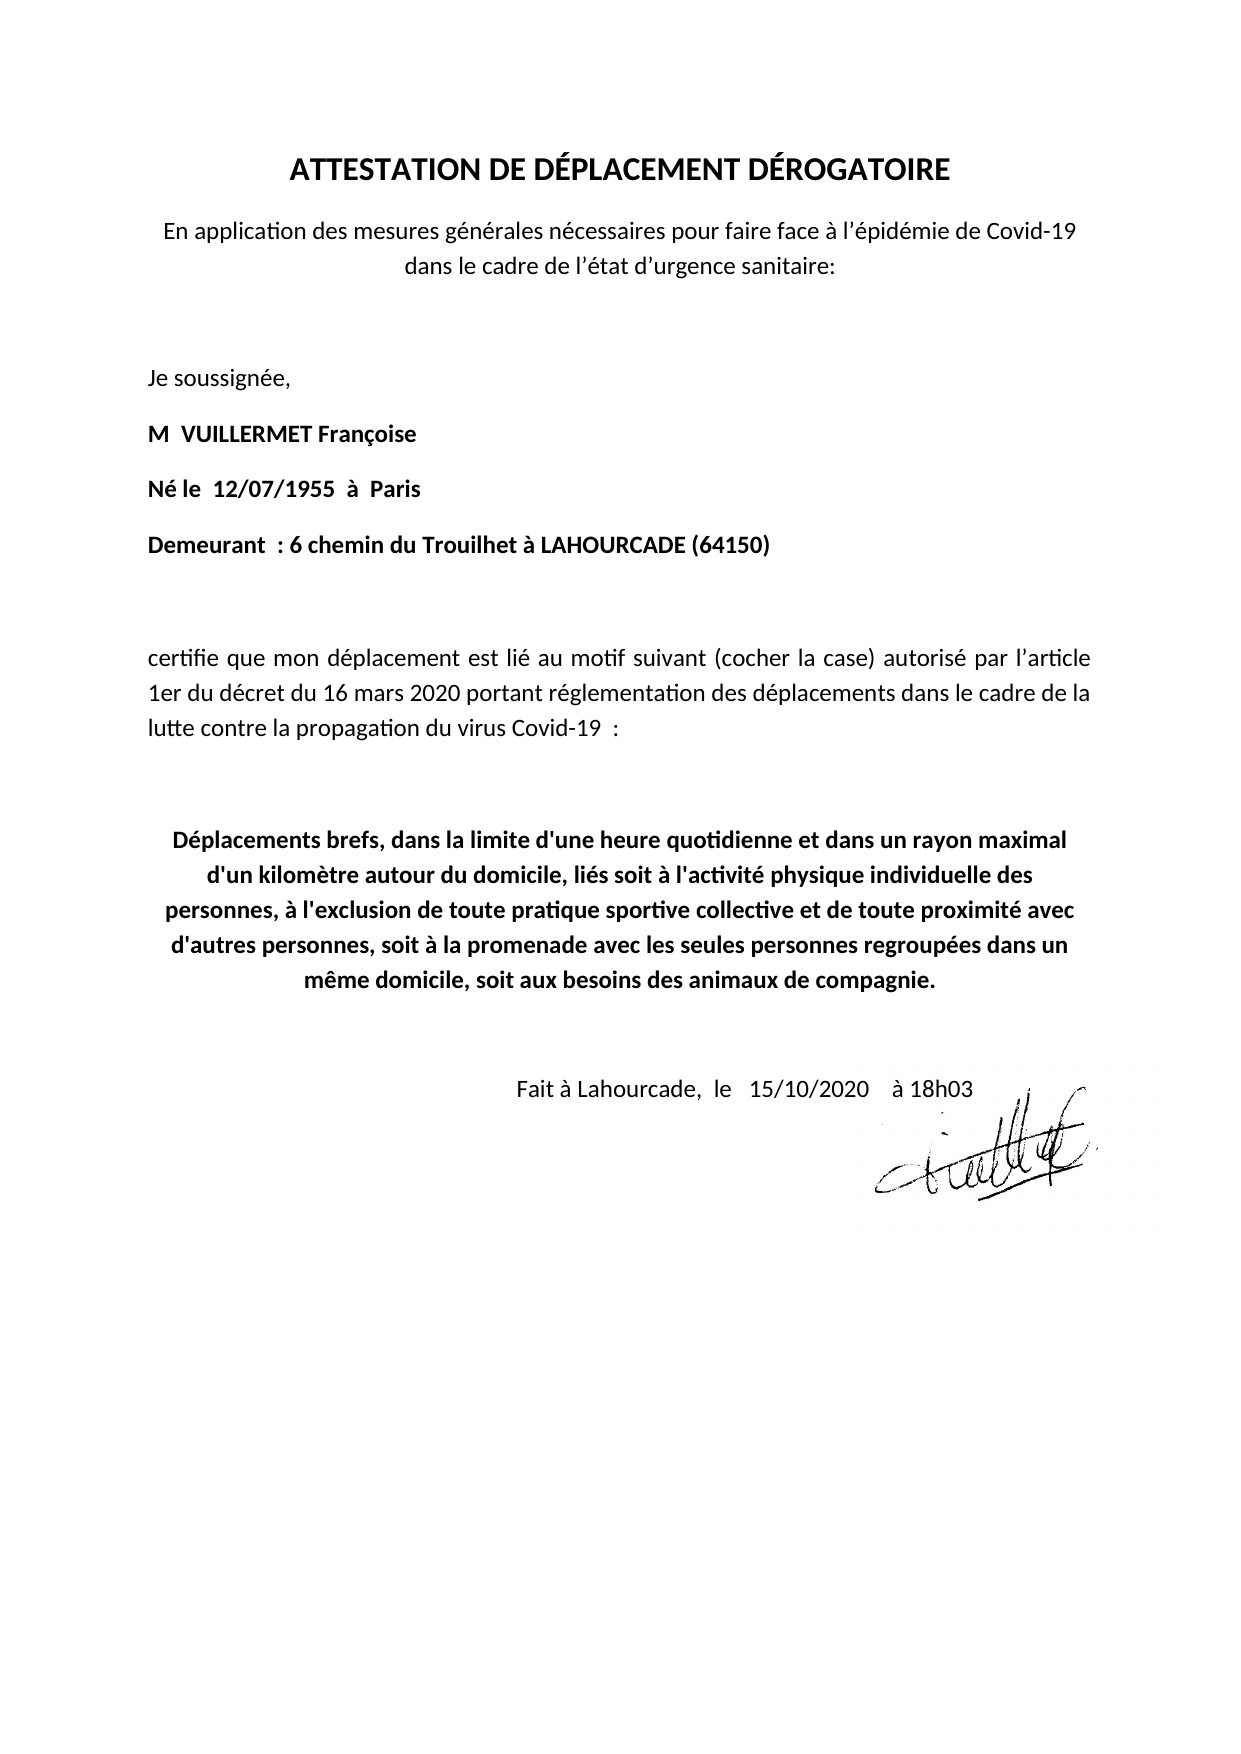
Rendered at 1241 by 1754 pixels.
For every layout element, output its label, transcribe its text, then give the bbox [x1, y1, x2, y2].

text En application des mesures générales nécessaires pour faire face à l’épidémie de Covid-19 dans le cadre de l’état d’urgence sanitaire: [148, 215, 1093, 281]
text Fait à Lahourcade, le 15/10/2020 à 18h03 [148, 1073, 1093, 1104]
text Demeurant : 6 chemin du Trouilhet à LAHOURCADE (64150) [148, 529, 1093, 560]
text ATTESTATION DE DÉPLACEMENT DÉROGATOIRE [148, 148, 1093, 188]
text M VUILLERMET Françoise [148, 418, 1093, 448]
text certifie que mon déplacement est lié au motif suivant (cocher la case) autorisé par l’article 1er du décret du 16 mars 2020 portant réglementation des déplacements dans le cadre de la lutte contre la propagation du virus Covid-19 : [148, 643, 1093, 743]
picture [839, 1058, 1172, 1250]
text Je soussignée, [148, 362, 1093, 392]
text Déplacements brefs, dans la limite d'une heure quotidienne et dans un rayon maximal d'un kilomètre autour du domicile, liés soit à l'activité physique individuelle des personnes, à l'exclusion de toute pratique sportive collective et de toute proximité avec d'autres personnes, soit à la promenade avec les seules personnes regroupées dans un même domicile, soit aux besoins des animaux de compagnie. [148, 824, 1093, 995]
text Né le 12/07/1955 à Paris [148, 473, 1093, 504]
